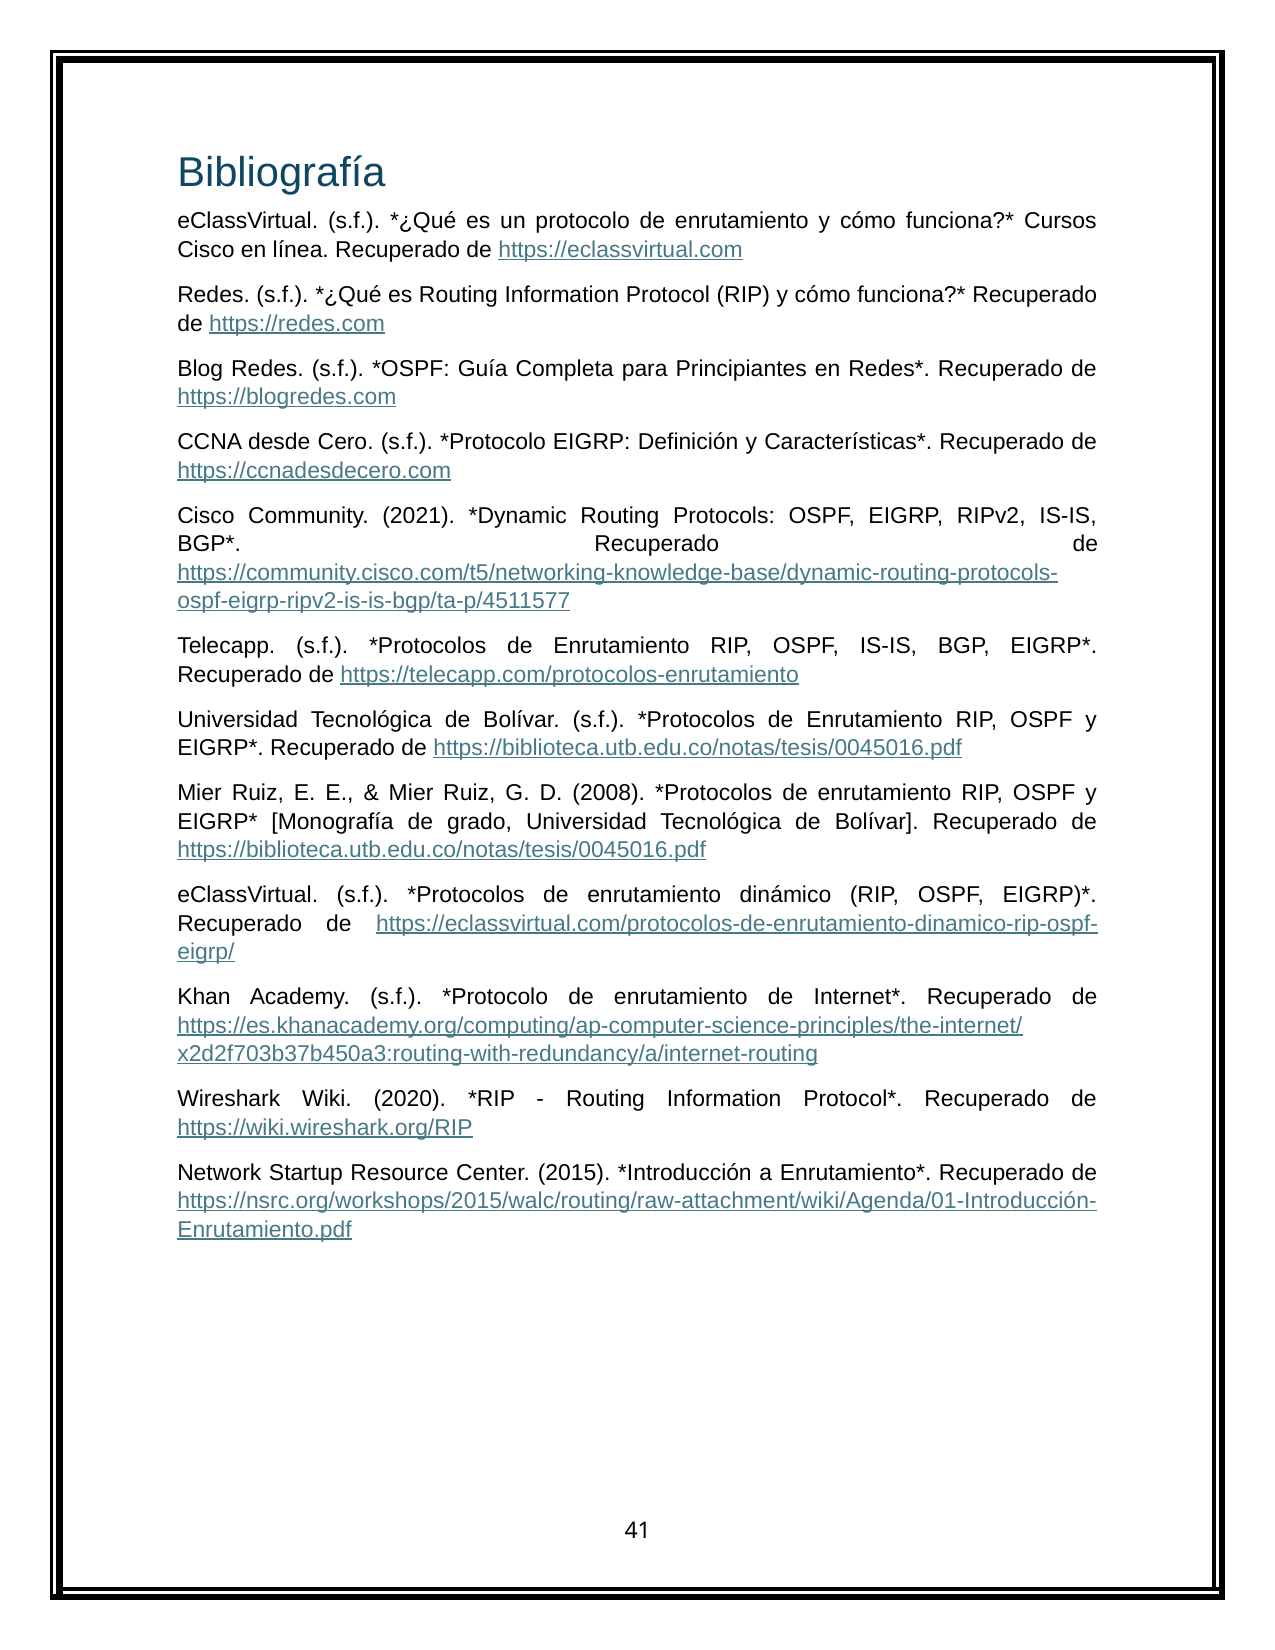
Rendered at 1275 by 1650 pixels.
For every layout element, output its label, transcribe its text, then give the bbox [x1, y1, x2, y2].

text Blog Redes. (s.f.). *OSPF: Guía Completa para Principiantes en Redes*. Recuperado de https://blogredes.com [177, 354, 1098, 409]
text Telecapp. (s.f.). *Protocolos de Enrutamiento RIP, OSPF, IS-IS, BGP, EIGRP*. Recuperado de https://telecapp.com/protocolos-enrutamiento [177, 632, 1098, 687]
text Cisco Community. (2021). *Dynamic Routing Protocols: OSPF, EIGRP, RIPv2, IS-IS, BGP*. Recuperado de https://community.cisco.com/t5/networking-knowledge-base/dynamic-routing-protocols-ospf-eigrp-ripv2-is-is-bgp/ta-p/4511577 [177, 502, 1098, 613]
text Khan Academy. (s.f.). *Protocolo de enrutamiento de Internet*. Recuperado de https://es.khanacademy.org/computing/ap-computer-science-principles/the-internet/x2d2f703b37b450a3:routing-with-redundancy/a/internet-routing [177, 983, 1098, 1066]
text Network Startup Resource Center. (2015). *Introducción a Enrutamiento*. Recuperado de https://nsrc.org/workshops/2015/walc/routing/raw-attachment/wiki/Agenda/01-Introducción-Enrutamiento.pdf [177, 1159, 1098, 1242]
text CCNA desde Cero. (s.f.). *Protocolo EIGRP: Definición y Características*. Recuperado de https://ccnadesdecero.com [177, 428, 1098, 483]
text Redes. (s.f.). *¿Qué es Routing Information Protocol (RIP) y cómo funciona?* Recuperado de https://redes.com [177, 281, 1098, 336]
text Universidad Tecnológica de Bolívar. (s.f.). *Protocolos de Enrutamiento RIP, OSPF y EIGRP*. Recuperado de https://biblioteca.utb.edu.co/notas/tesis/0045016.pdf [177, 706, 1098, 760]
text Mier Ruiz, E. E., & Mier Ruiz, G. D. (2008). *Protocolos de enrutamiento RIP, OSPF y EIGRP* [Monografía de grado, Universidad Tecnológica de Bolívar]. Recuperado de https://biblioteca.utb.edu.co/notas/tesis/0045016.pdf [177, 779, 1098, 862]
text Wireshark Wiki. (2020). *RIP - Routing Information Protocol*. Recuperado de https://wiki.wireshark.org/RIP [177, 1085, 1098, 1140]
text eClassVirtual. (s.f.). *¿Qué es un protocolo de enrutamiento y cómo funciona?* Cursos Cisco en línea. Recuperado de https://eclassvirtual.com [177, 207, 1098, 262]
text eClassVirtual. (s.f.). *Protocolos de enrutamiento dinámico (RIP, OSPF, EIGRP)*. Recuperado de https://eclassvirtual.com/protocolos-de-enrutamiento-dinamico-rip-ospf-eigrp/ [177, 881, 1098, 964]
subtitle Bibliografía [177, 147, 1098, 195]
